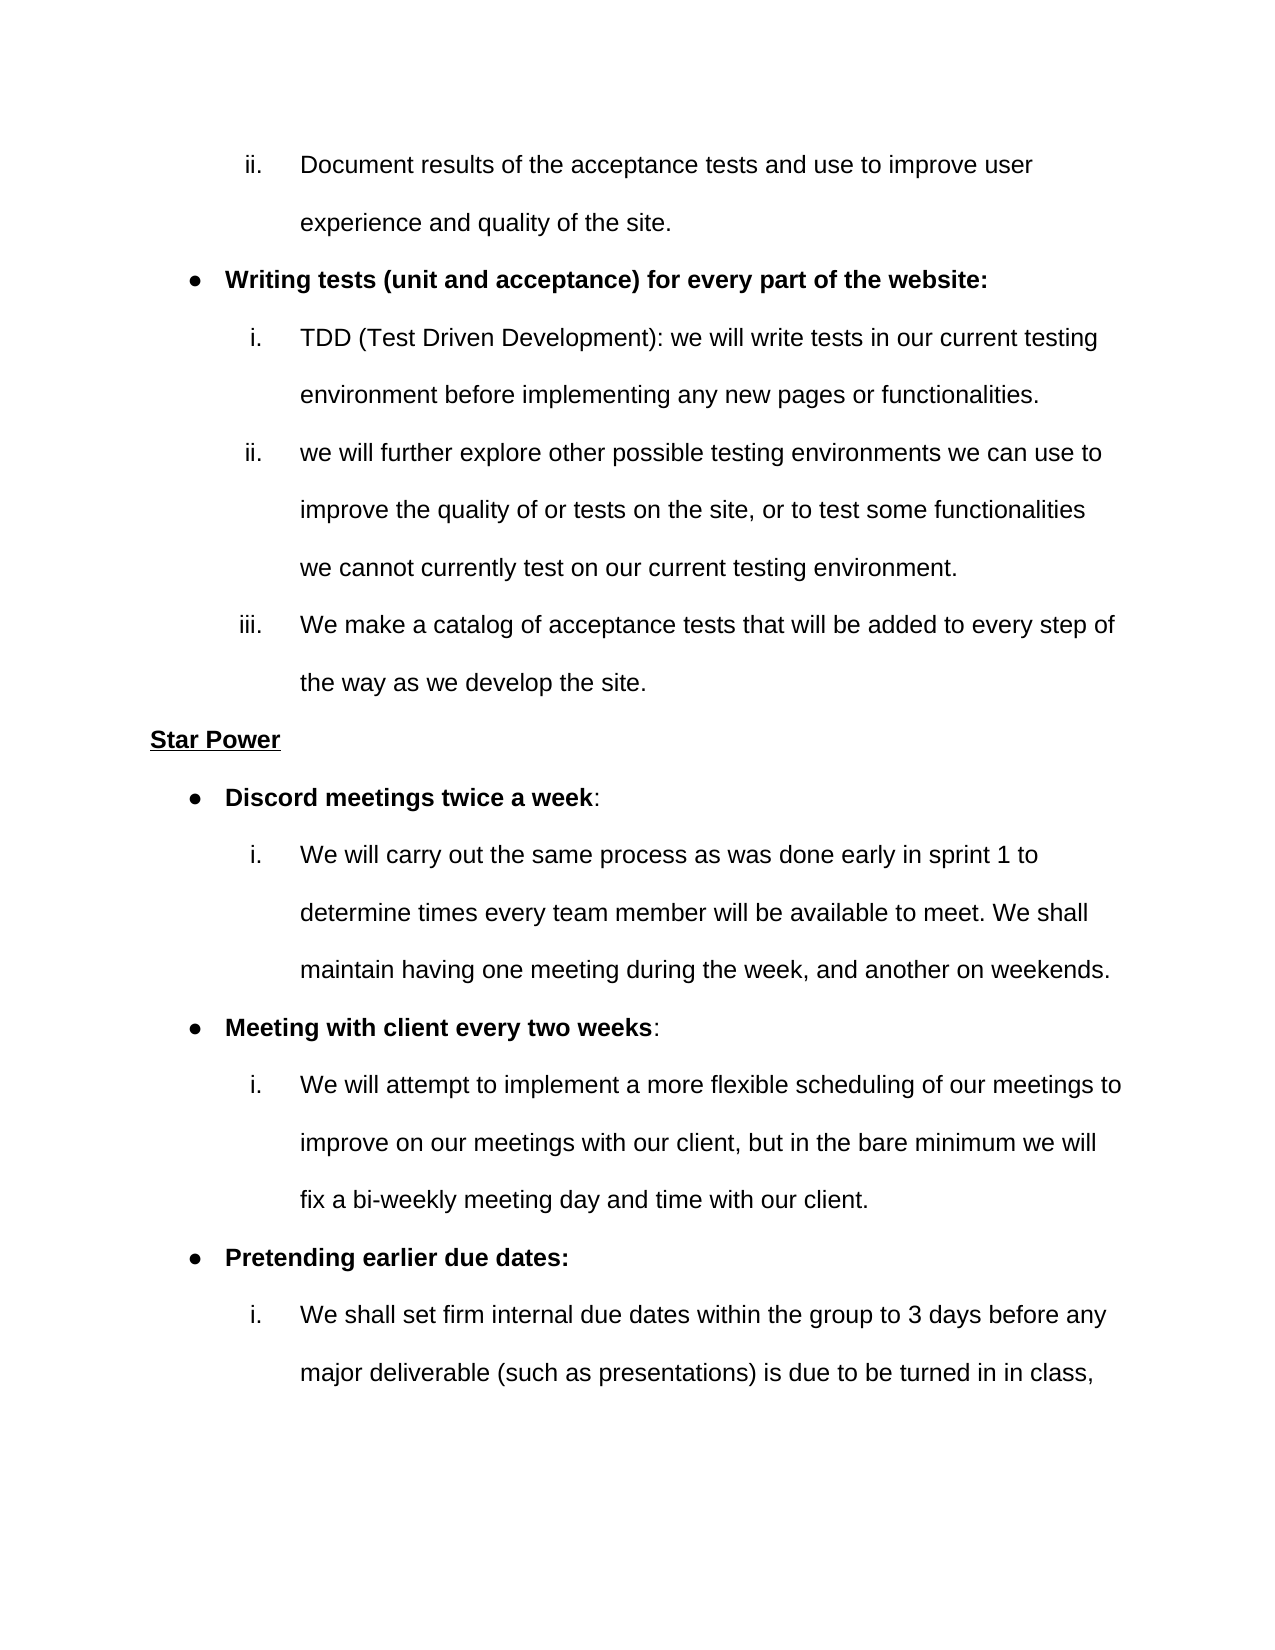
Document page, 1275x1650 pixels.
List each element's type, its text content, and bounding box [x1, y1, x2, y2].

list TDD (Test Driven Development): we will write tests in our current testing environment before implementing any new pages or functionalities. [262, 322, 1125, 409]
list Pretending earlier due dates: [187, 1242, 1125, 1271]
list Meeting with client every two weeks: [187, 1012, 1125, 1041]
list We will carry out the same process as was done early in sprint 1 to determine times every team member will be available to meet. We shall maintain having one meeting during the week, and another on weekends. [262, 840, 1125, 984]
list Discord meetings twice a week: [187, 782, 1125, 811]
list Document results of the acceptance tests and use to improve user experience and quality of the site. [262, 150, 1125, 236]
list We will attempt to implement a more flexible scheduling of our meetings to improve on our meetings with our client, but in the bare minimum we will fix a bi-weekly meeting day and time with our client. [262, 1070, 1125, 1214]
text Star Power [150, 725, 1125, 754]
list we will further explore other possible testing environments we can use to improve the quality of or tests on the site, or to test some functionalities we cannot currently test on our current testing environment. [262, 437, 1125, 581]
list Writing tests (unit and acceptance) for every part of the website: [187, 265, 1125, 294]
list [262, 1300, 1125, 1386]
list We make a catalog of acceptance tests that will be added to every step of the way as we develop the site. [262, 610, 1125, 696]
